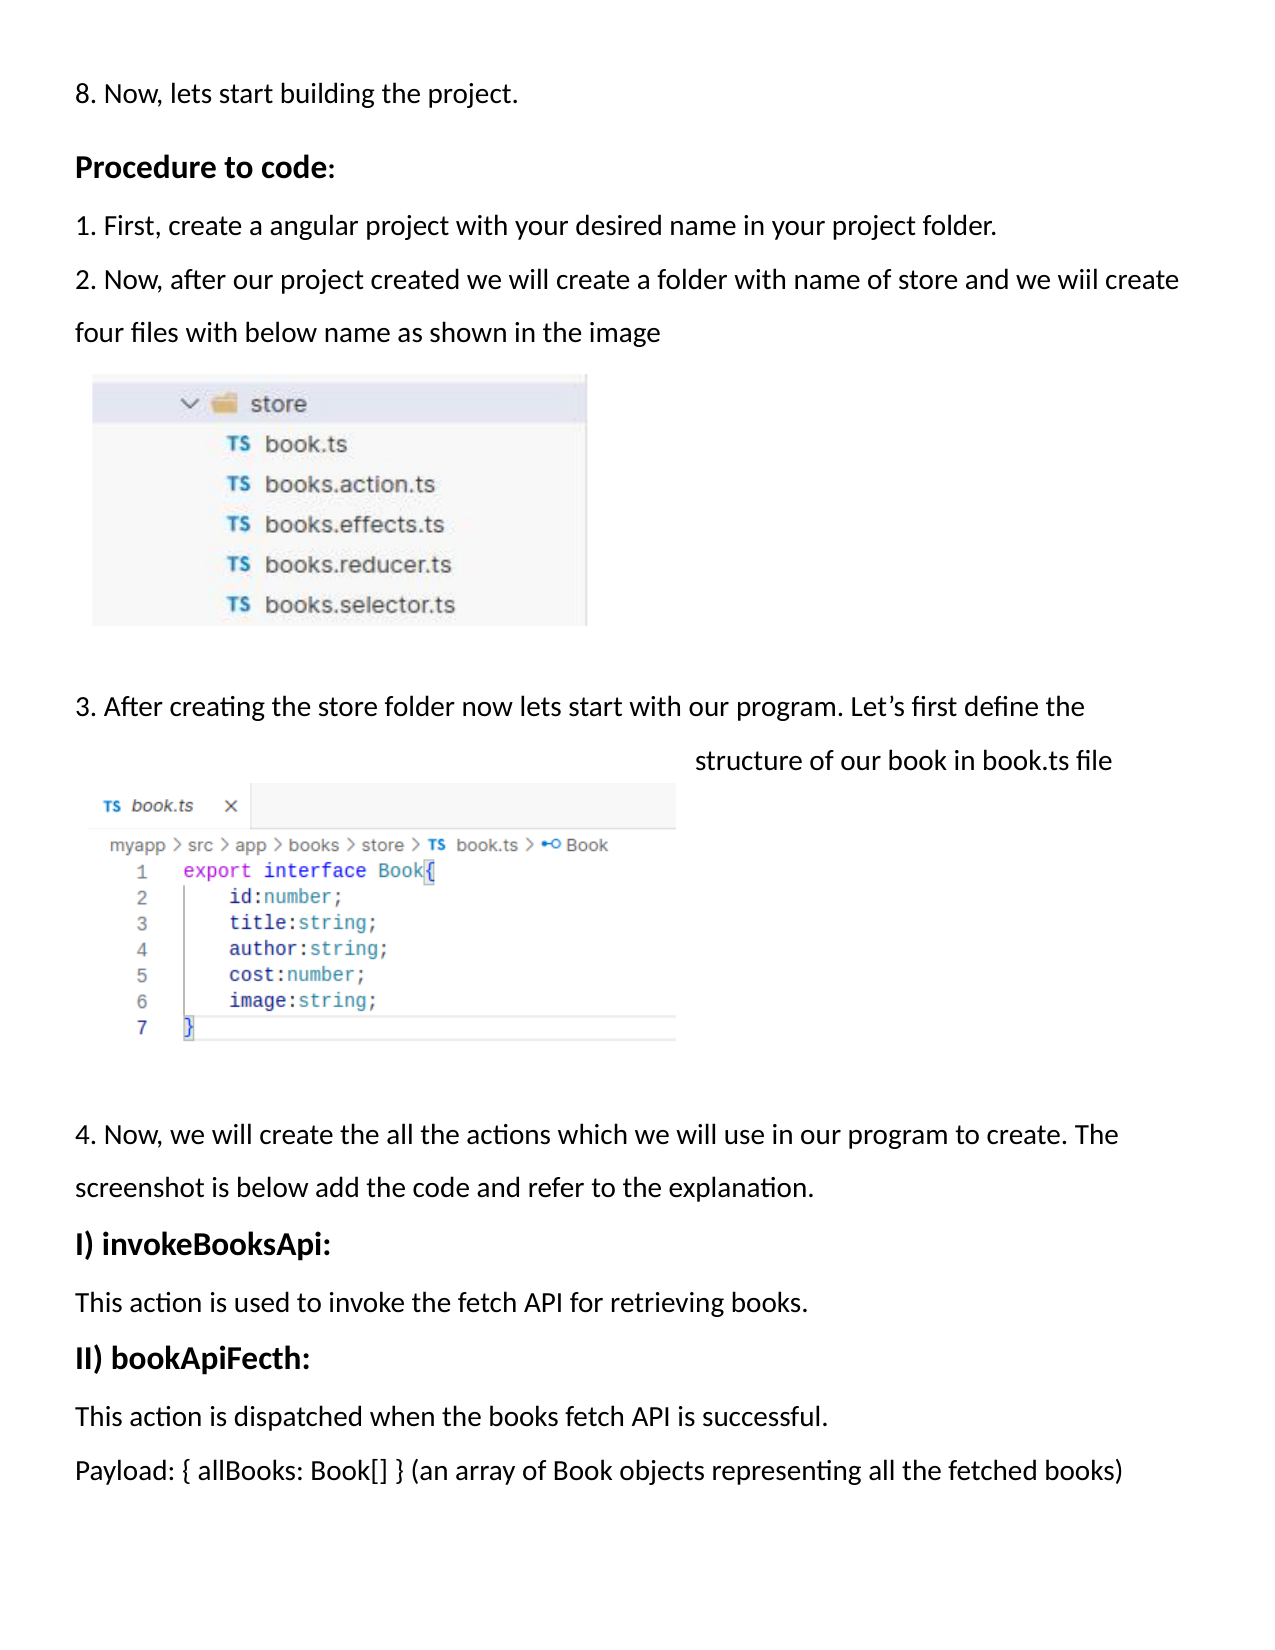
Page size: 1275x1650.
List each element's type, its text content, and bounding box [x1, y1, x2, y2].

picture [92, 374, 593, 626]
text I) invokeBooksApi: [75, 1223, 1200, 1263]
text Payload: { allBooks: Book[] } (an array of Book objects representing all the fetched books) [75, 1452, 1200, 1487]
text II) bookApiFecth: [75, 1337, 1200, 1378]
text 1. First, create a angular project with your desired name in your project folder. [75, 207, 1200, 243]
text 2. Now, after our project created we will create a folder with name of store and we wiil create four files with below name as shown in the image [75, 261, 1200, 350]
picture [88, 783, 676, 1059]
text This action is dispatched when the books fetch API is successful. [75, 1398, 1200, 1434]
text Procedure to code: [75, 146, 1200, 187]
text 8. Now, lets start building the project. [75, 75, 1200, 111]
text This action is used to invoke the fetch API for retrieving books. [75, 1284, 1200, 1319]
text 3. After creating the store folder now lets start with our program. Let’s first define the structure of our book in book.ts file [75, 688, 1200, 777]
text 4. Now, we will create the all the actions which we will use in our program to create. The screenshot is below add the code and refer to the explanation. [75, 1116, 1200, 1205]
